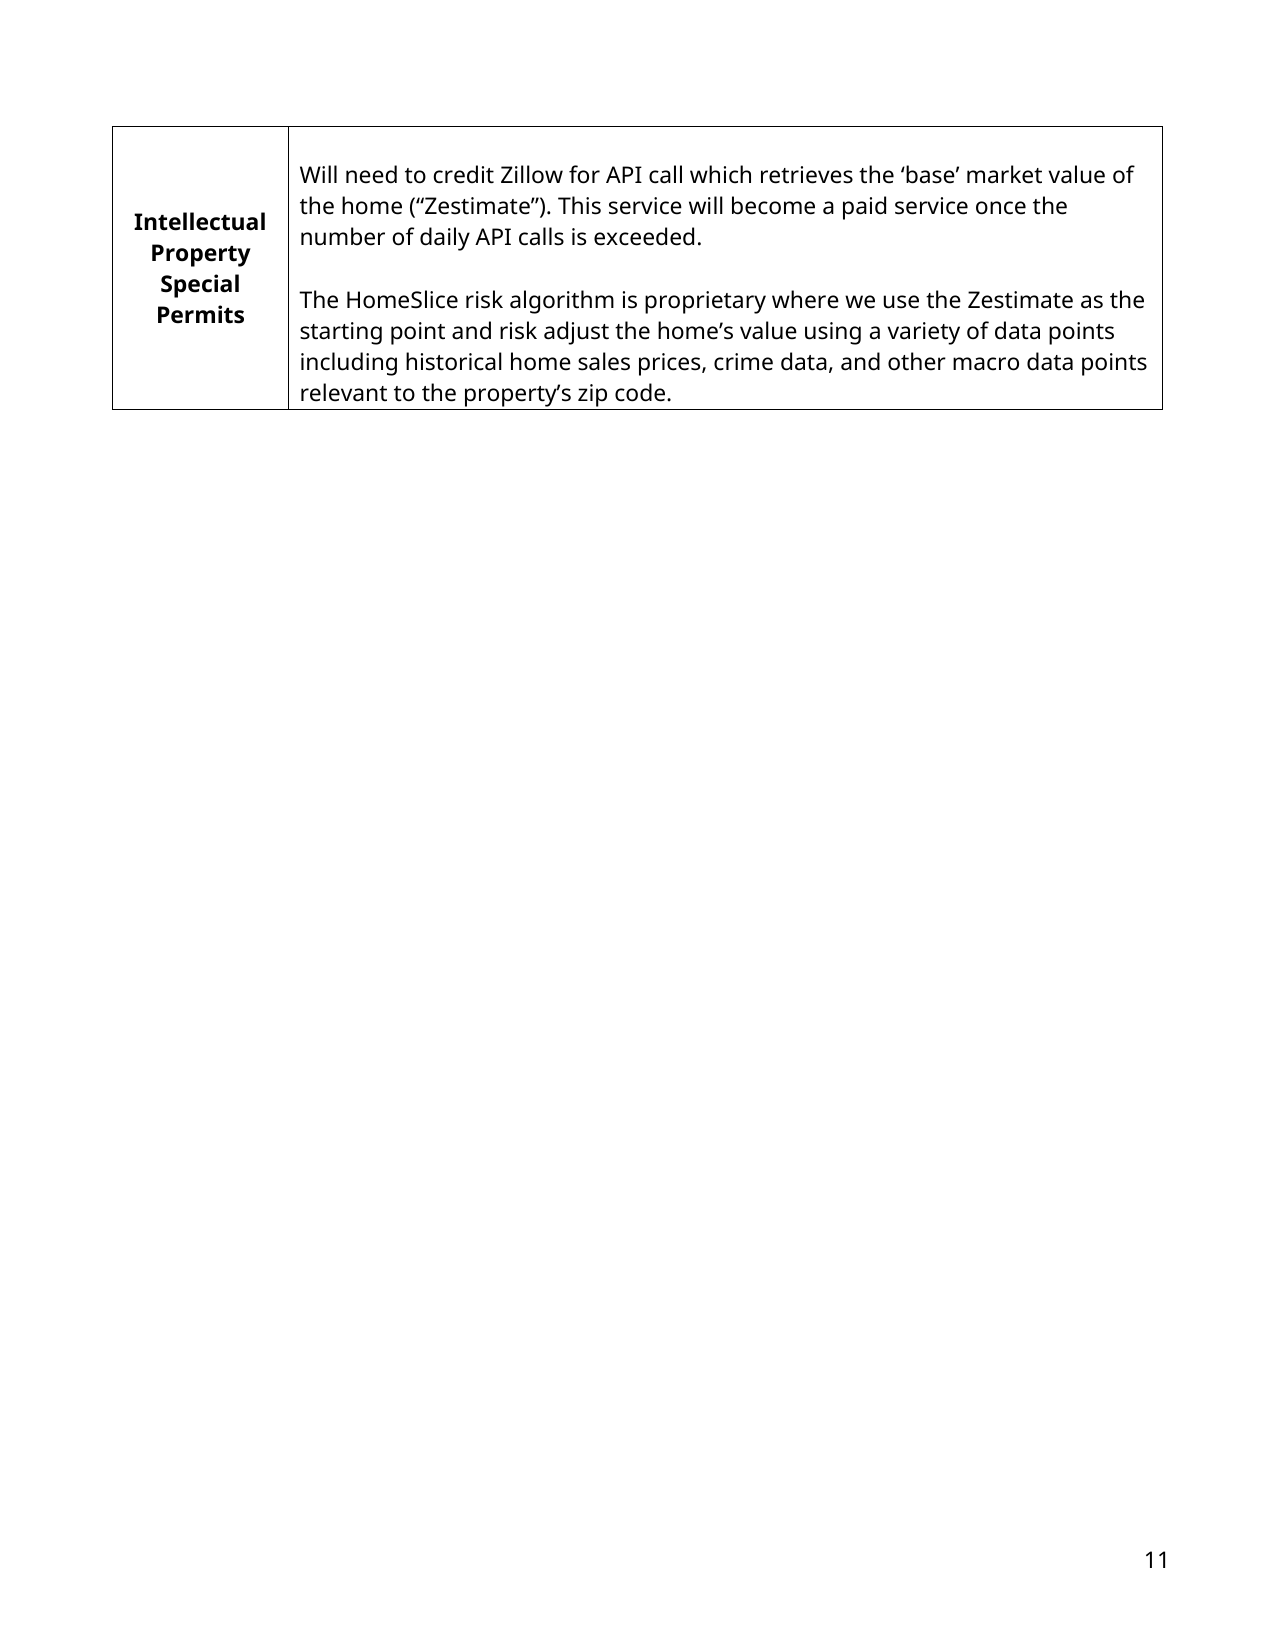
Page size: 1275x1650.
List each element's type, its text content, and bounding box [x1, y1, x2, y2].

table_cell Will need to credit Zillow for API call which retrieves the ‘base’ market value of the home (“Zestimate”). This service will become a paid service once the number of daily API calls is exceeded. The HomeSlice risk algorithm is proprietary where we use the Zestimate as the starting point and risk adjust the home’s value using a variety of data points including historical home sales prices, crime data, and other macro data points relevant to the property’s zip code. [289, 127, 1162, 408]
table_cell Intellectual Property Special Permits [113, 127, 288, 408]
